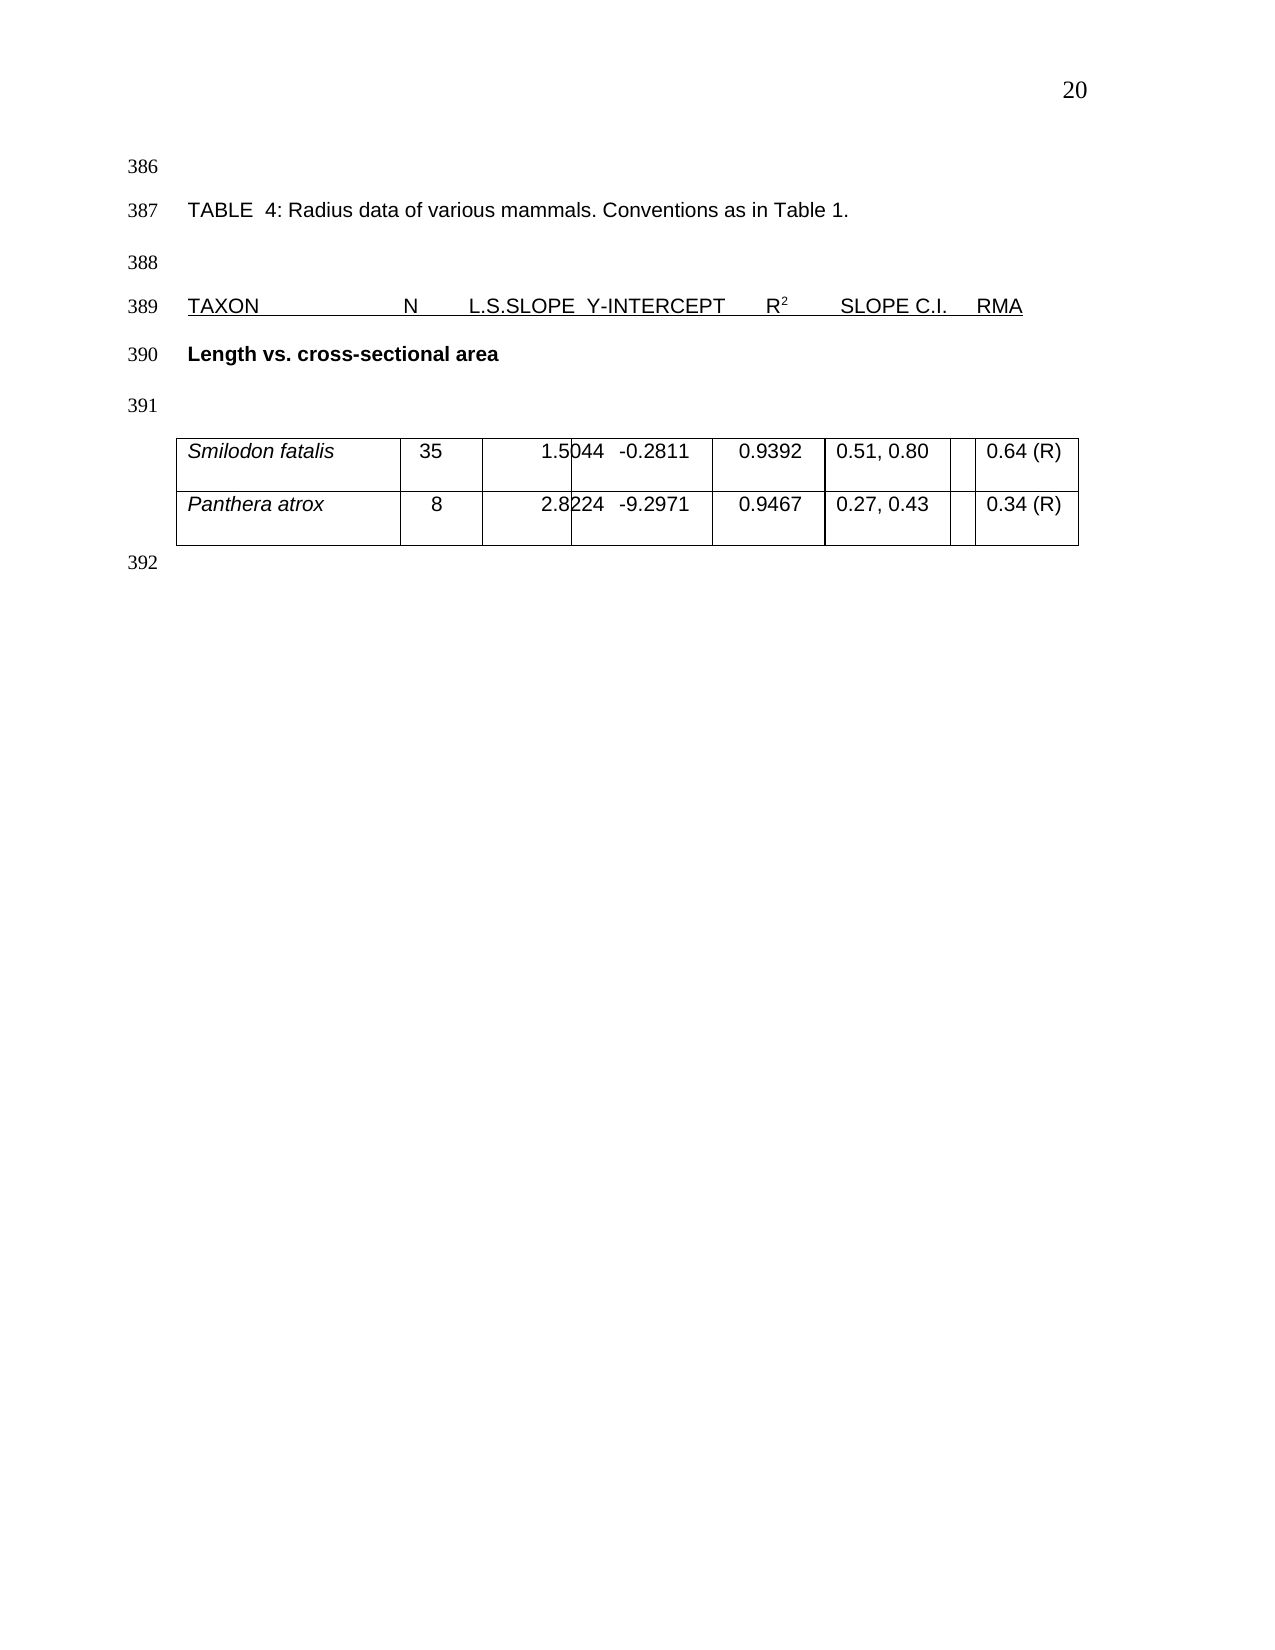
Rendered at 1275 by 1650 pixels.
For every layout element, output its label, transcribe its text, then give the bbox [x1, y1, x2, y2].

table_header 35 [401, 439, 482, 491]
table_header 0.9392 [713, 439, 824, 491]
table_header [951, 439, 975, 491]
table_header Smilodon fatalis [177, 439, 400, 491]
table_cell 0.27, 0.43 [826, 492, 950, 545]
table_cell -9.2971 [572, 492, 712, 545]
table_header 0.64 (R) [976, 439, 1078, 491]
table_cell 2.8224 [483, 492, 571, 545]
table_cell 0.34 (R) [976, 492, 1078, 545]
table_cell [951, 492, 975, 545]
table_cell 0.9467 [713, 492, 824, 545]
text TABLE 4: Radius data of various mammals. Conventions as in Table 1. [187, 198, 1087, 222]
table_header 0.51, 0.80 [826, 439, 950, 491]
table_header -0.2811 [572, 439, 712, 491]
table_header 1.5044 [483, 439, 571, 491]
table_cell 8 [401, 492, 482, 545]
text Length vs. cross-sectional area [187, 342, 1087, 366]
text TAXON N L.S.SLOPE Y-INTERCEPT R2 SLOPE C.I. RMA [187, 294, 1087, 318]
table_cell Panthera atrox [177, 492, 400, 545]
